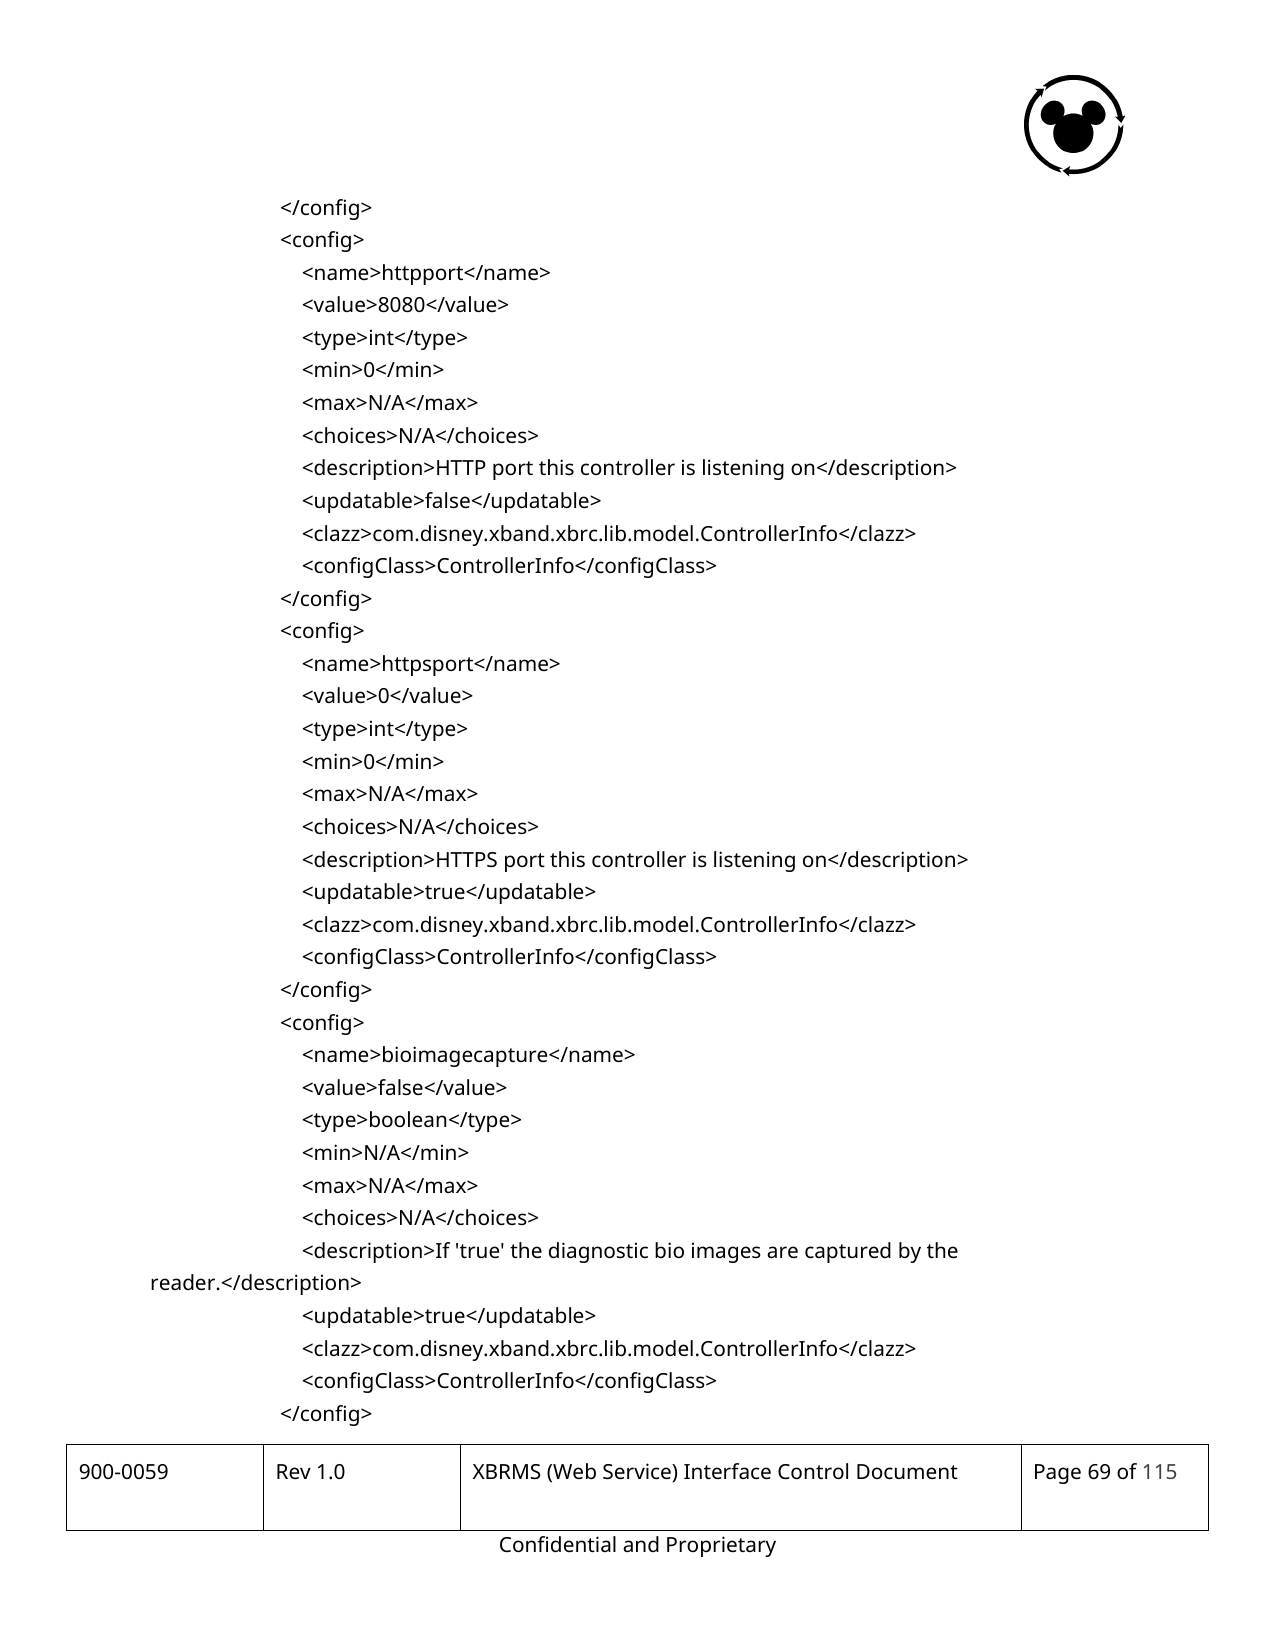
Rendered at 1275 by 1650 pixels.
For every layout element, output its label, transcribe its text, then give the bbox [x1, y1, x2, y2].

text <min>N/A</min> [150, 1138, 1125, 1167]
text <min>0</min> [150, 356, 1125, 384]
text <type>boolean</type> [150, 1106, 1125, 1134]
text <configClass>ControllerInfo</configClass> [150, 942, 1125, 971]
text <clazz>com.disney.xband.xbrc.lib.model.ControllerInfo</clazz> [150, 519, 1125, 547]
text <config> [150, 225, 1125, 254]
picture [1023, 75, 1125, 177]
text <name>httpsport</name> [150, 649, 1125, 677]
text <config> [150, 616, 1125, 645]
text <max>N/A</max> [150, 1171, 1125, 1199]
text <updatable>false</updatable> [150, 486, 1125, 514]
text <description>HTTPS port this controller is listening on</description> [150, 845, 1125, 873]
text <value>0</value> [150, 682, 1125, 710]
text <choices>N/A</choices> [150, 421, 1125, 449]
text <description>If 'true' the diagnostic bio images are captured by the reader.</description> [150, 1236, 1125, 1297]
text <configClass>ControllerInfo</configClass> [150, 1366, 1125, 1395]
text <config> [150, 1008, 1125, 1036]
text <type>int</type> [150, 714, 1125, 743]
text <max>N/A</max> [150, 388, 1125, 417]
text <clazz>com.disney.xband.xbrc.lib.model.ControllerInfo</clazz> [150, 910, 1125, 938]
text <min>0</min> [150, 747, 1125, 775]
text <value>8080</value> [150, 290, 1125, 319]
text <name>httpport</name> [150, 258, 1125, 286]
text </config> [150, 193, 1125, 221]
text <max>N/A</max> [150, 779, 1125, 808]
text </config> [150, 1399, 1125, 1427]
text <choices>N/A</choices> [150, 812, 1125, 841]
text <choices>N/A</choices> [150, 1203, 1125, 1232]
text <configClass>ControllerInfo</configClass> [150, 551, 1125, 580]
text <value>false</value> [150, 1073, 1125, 1101]
text </config> [150, 975, 1125, 1003]
text <clazz>com.disney.xband.xbrc.lib.model.ControllerInfo</clazz> [150, 1334, 1125, 1362]
text <type>int</type> [150, 323, 1125, 351]
text <description>HTTP port this controller is listening on</description> [150, 453, 1125, 482]
text <updatable>true</updatable> [150, 1301, 1125, 1329]
text <name>bioimagecapture</name> [150, 1040, 1125, 1069]
text <updatable>true</updatable> [150, 877, 1125, 906]
text </config> [150, 584, 1125, 612]
